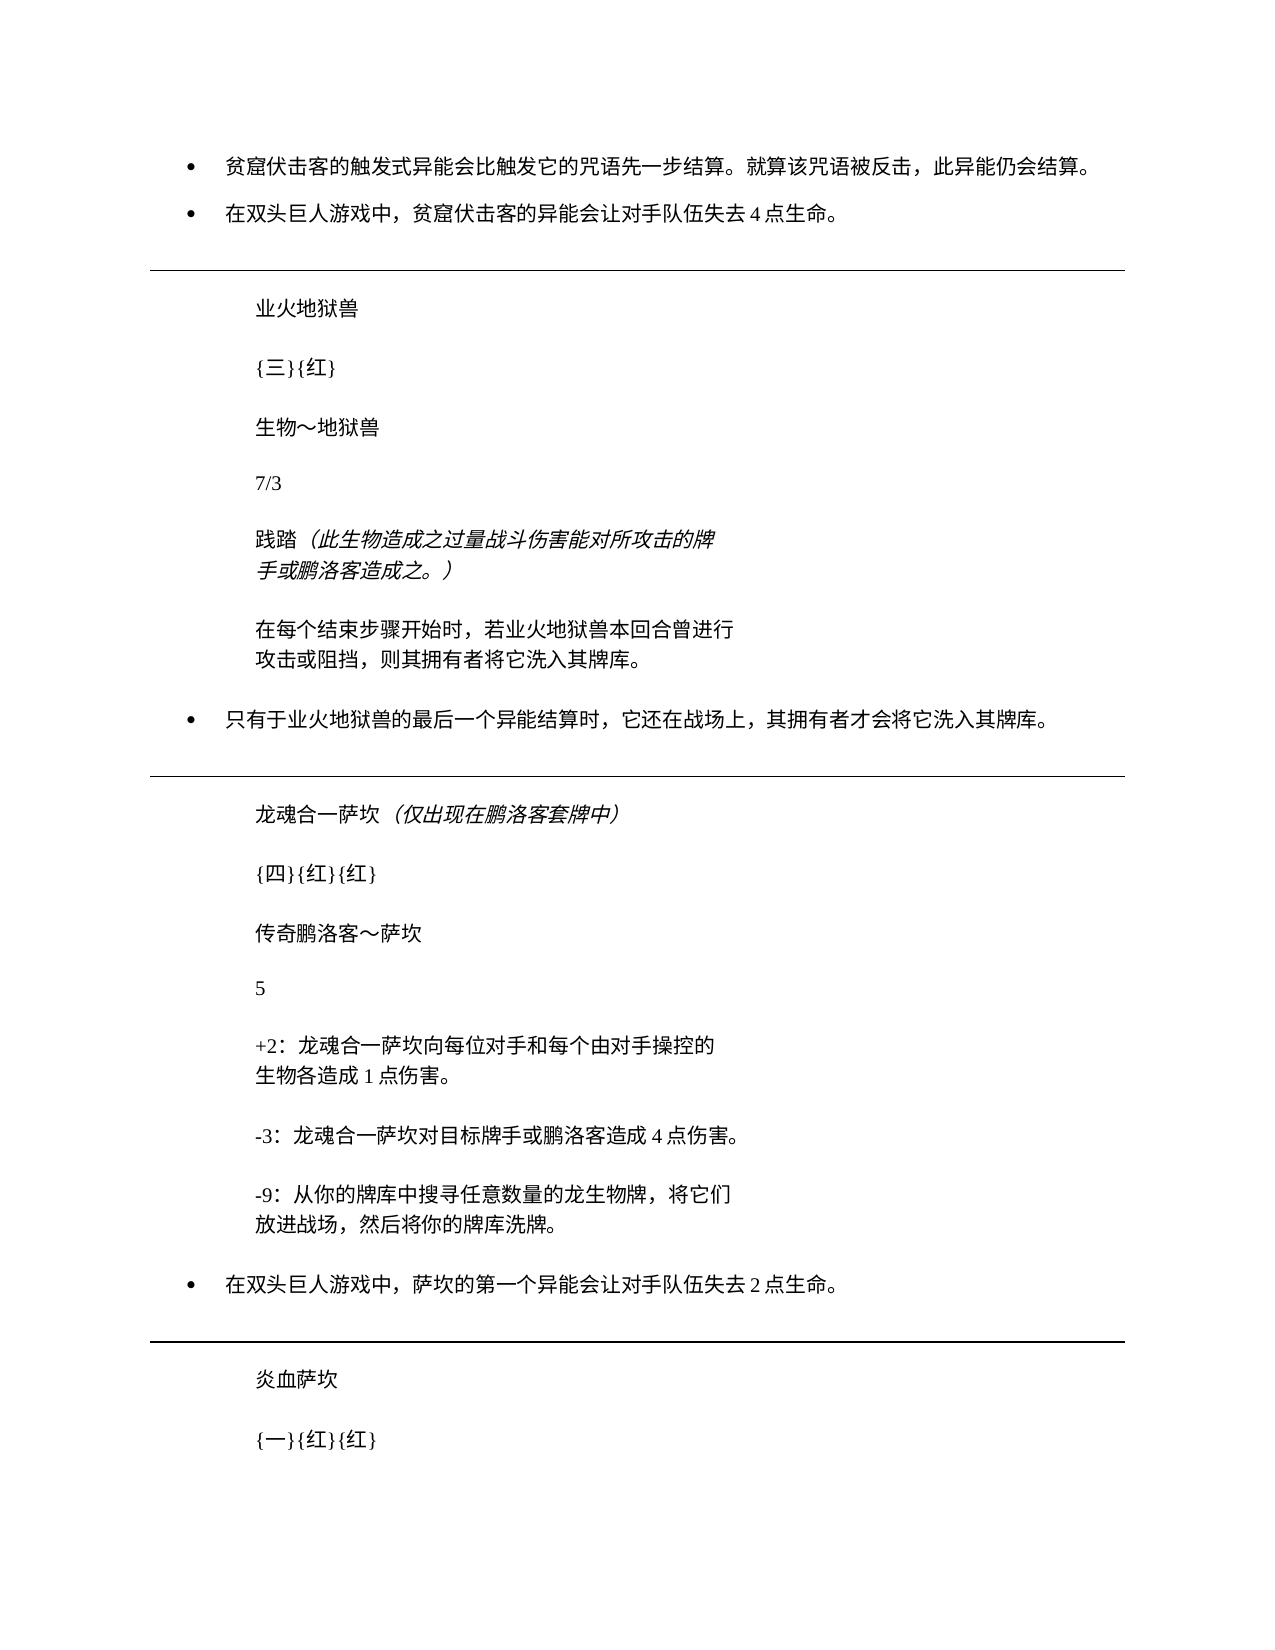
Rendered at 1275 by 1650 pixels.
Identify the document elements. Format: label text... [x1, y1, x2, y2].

list 在双头巨人游戏中，萨坎的第一个异能会让对手队伍失去2点生命。 [187, 1268, 1125, 1298]
text {四}{红}{红} [255, 858, 735, 888]
text {一}{红}{红} [255, 1423, 735, 1453]
text 在每个结束步骤开始时，若业火地狱兽本回合曾进行攻击或阻挡，则其拥有者将它洗入其牌库。 [255, 613, 735, 674]
text 龙魂合一萨坎（仅出现在鹏洛客套牌中） [255, 798, 735, 828]
text 炎血萨坎 [255, 1363, 735, 1394]
list 贫窟伏击客的触发式异能会比触发它的咒语先一步结算。就算该咒语被反击，此异能仍会结算。 [187, 150, 1125, 180]
text 5 [255, 976, 735, 1000]
text -3：龙魂合一萨坎对目标牌手或鹏洛客造成4点伤害。 [255, 1119, 735, 1149]
list 在双头巨人游戏中，贫窟伏击客的异能会让对手队伍失去4点生命。 [187, 197, 1125, 227]
text 7/3 [255, 470, 735, 494]
text +2：龙魂合一萨坎向每位对手和每个由对手操控的生物各造成1点伤害。 [255, 1029, 735, 1090]
text 业火地狱兽 [255, 292, 735, 322]
text {三}{红} [255, 352, 735, 382]
list 只有于业火地狱兽的最后一个异能结算时，它还在战场上，其拥有者才会将它洗入其牌库。 [187, 703, 1125, 733]
text -9：从你的牌库中搜寻任意数量的龙生物牌，将它们放进战场，然后将你的牌库洗牌。 [255, 1178, 735, 1239]
text 生物～地狱兽 [255, 411, 735, 441]
text 践踏（此生物造成之过量战斗伤害能对所攻击的牌手或鹏洛客造成之。） [255, 524, 735, 584]
text 传奇鹏洛客～萨坎 [255, 917, 735, 947]
